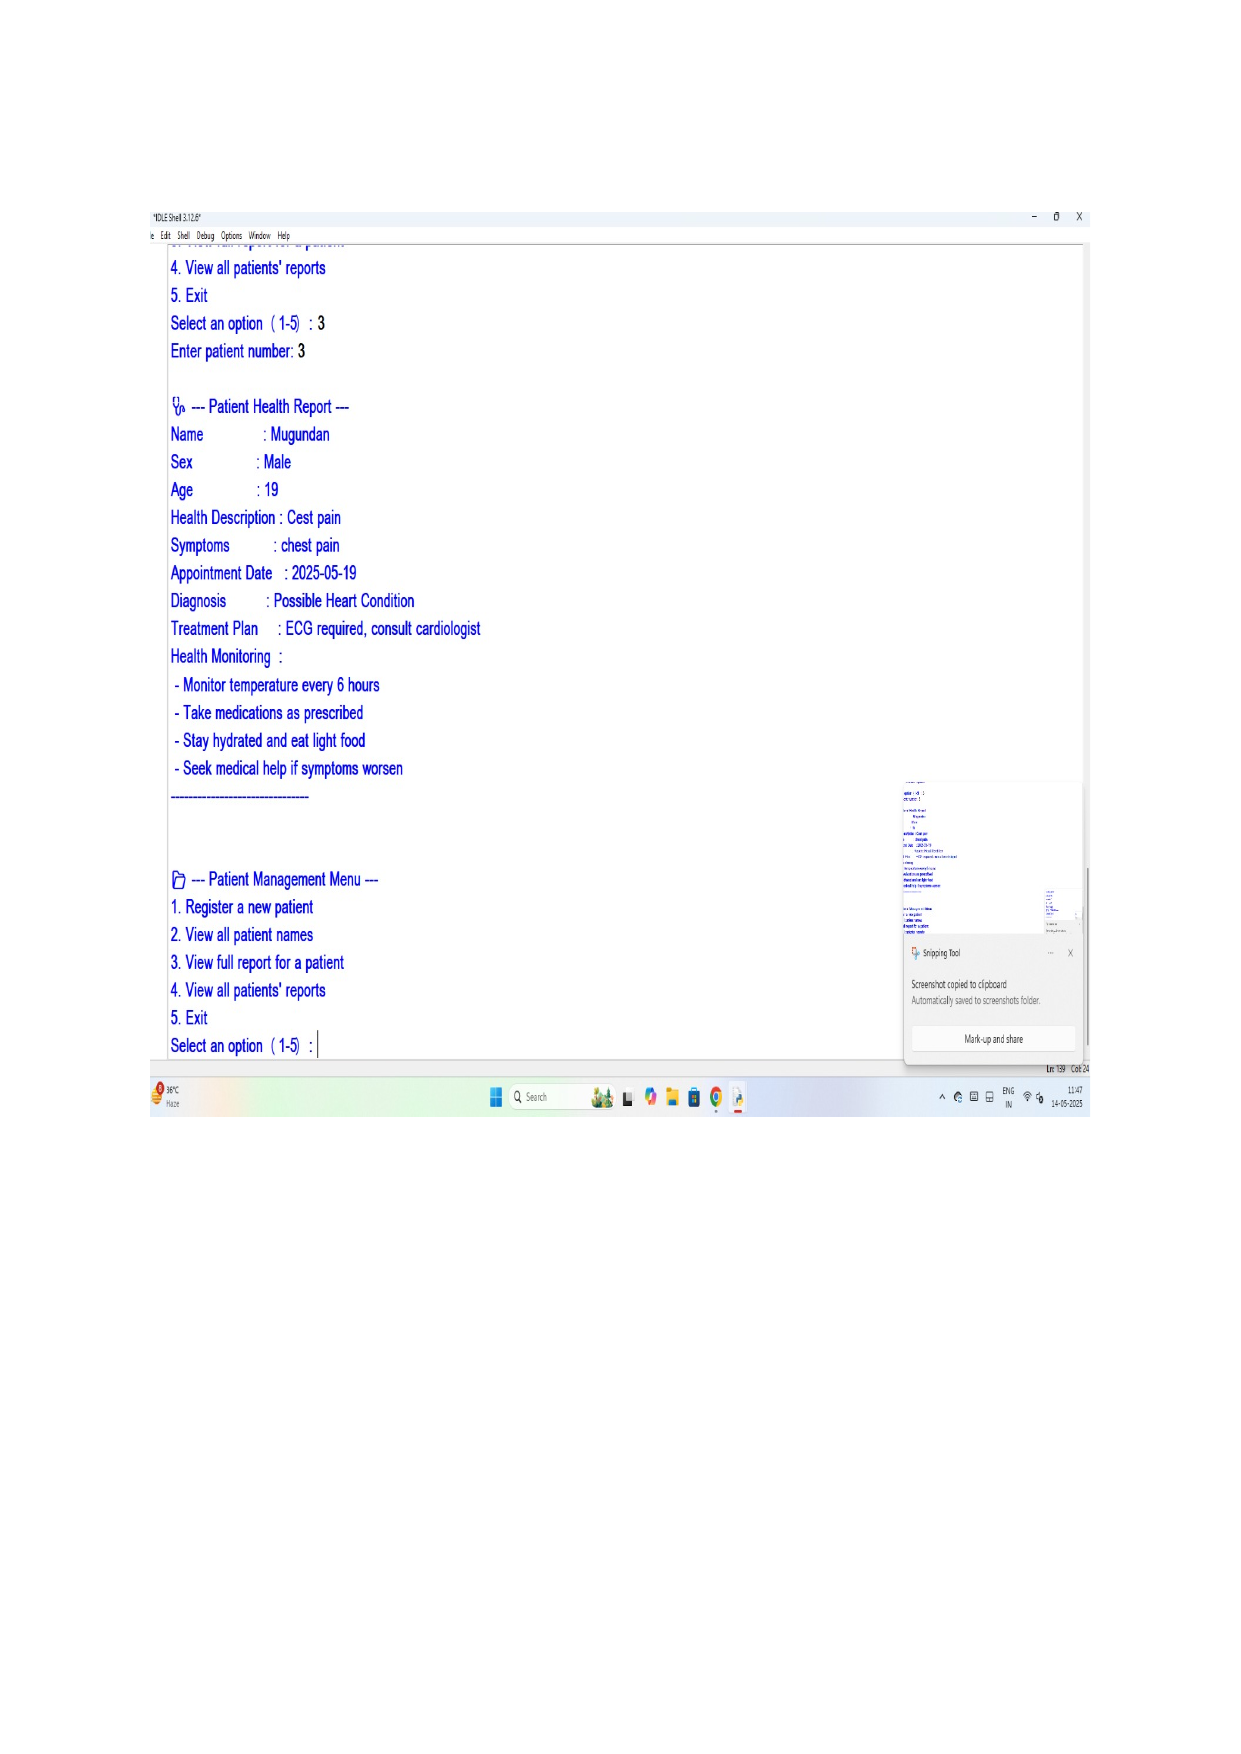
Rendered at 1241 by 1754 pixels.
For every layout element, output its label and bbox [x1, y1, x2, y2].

picture [150, 212, 1091, 1117]
